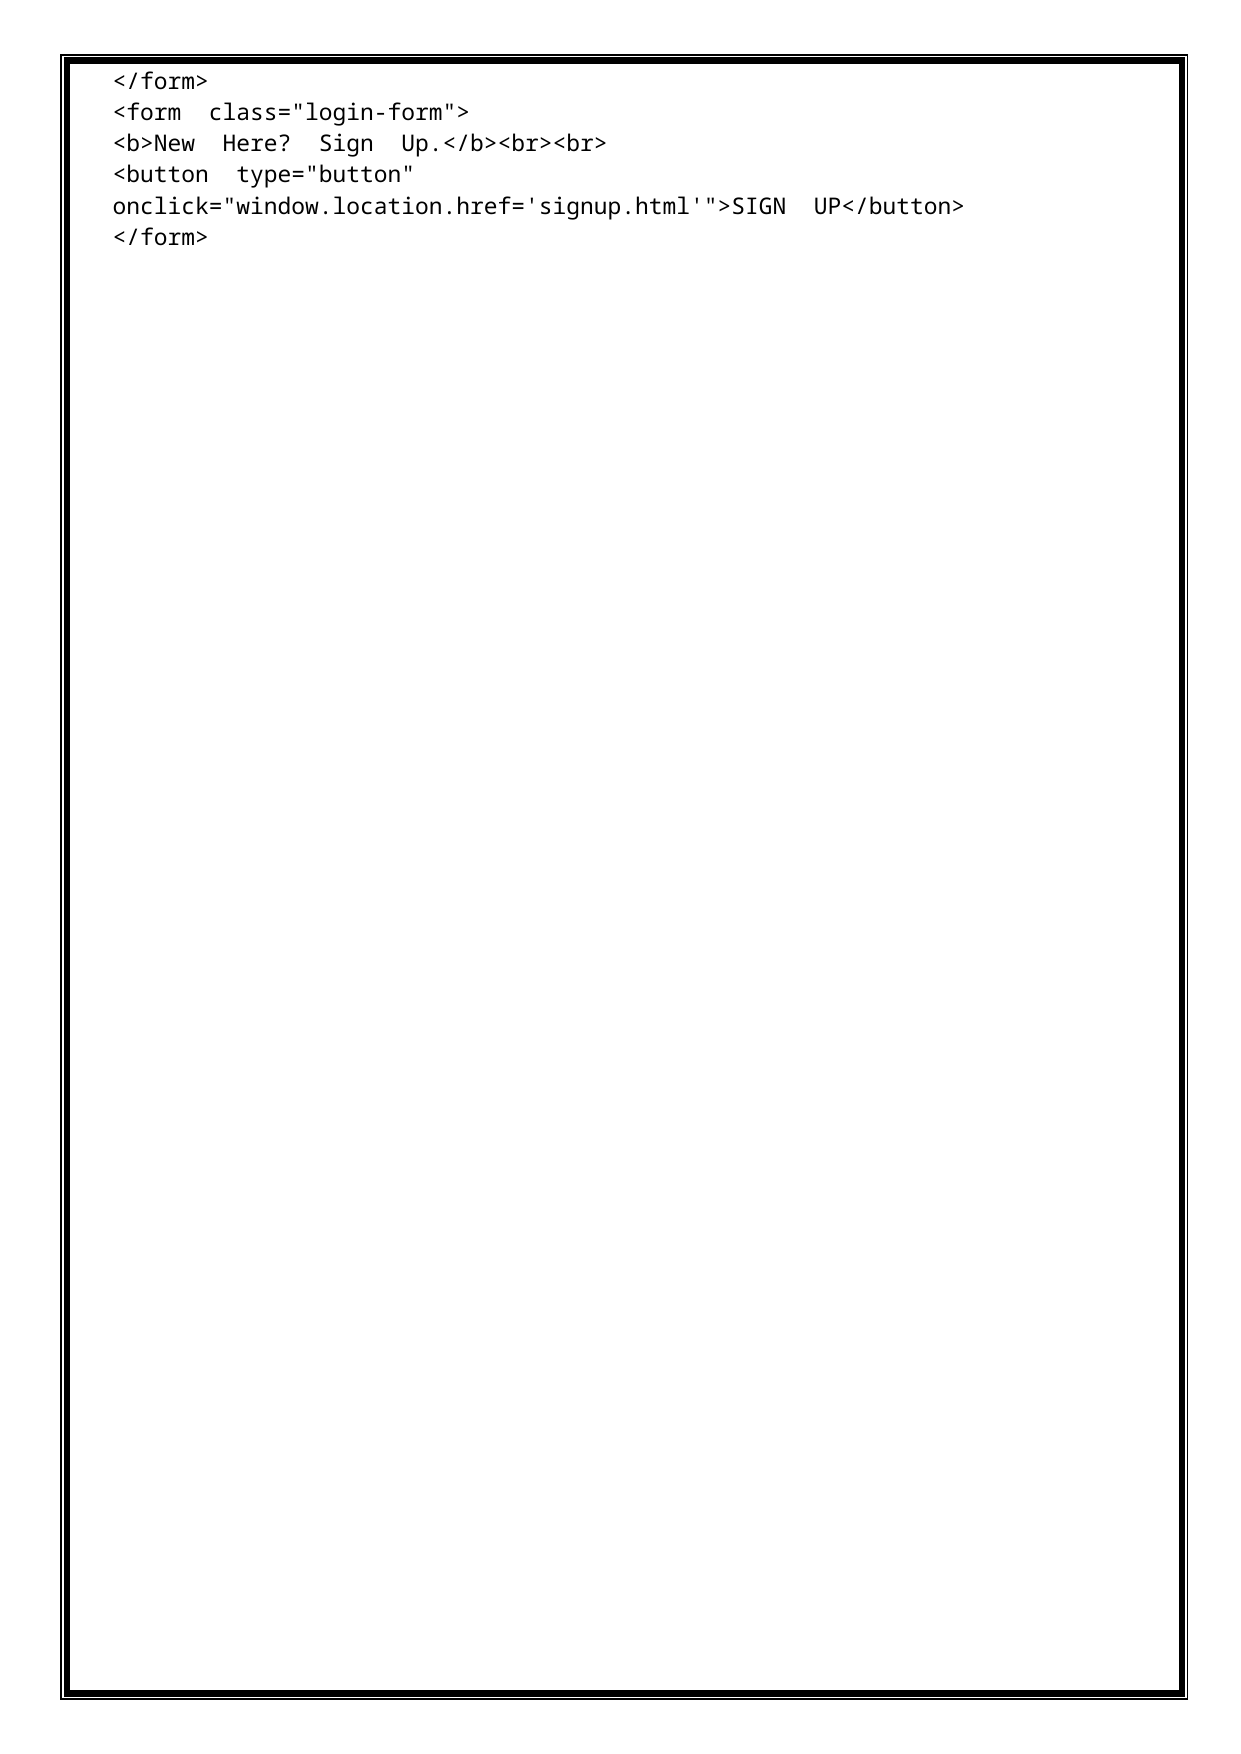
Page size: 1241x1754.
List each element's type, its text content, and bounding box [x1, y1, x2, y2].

text </form> [112, 64, 1115, 96]
text <form class="login-form"> [112, 96, 1115, 127]
text </form> [112, 221, 1115, 252]
text <b>New Here? Sign Up.</b><br><br> [112, 127, 1115, 158]
text <button type="button" onclick="window.location.href='signup.html'">SIGN UP</button> [112, 158, 1115, 221]
